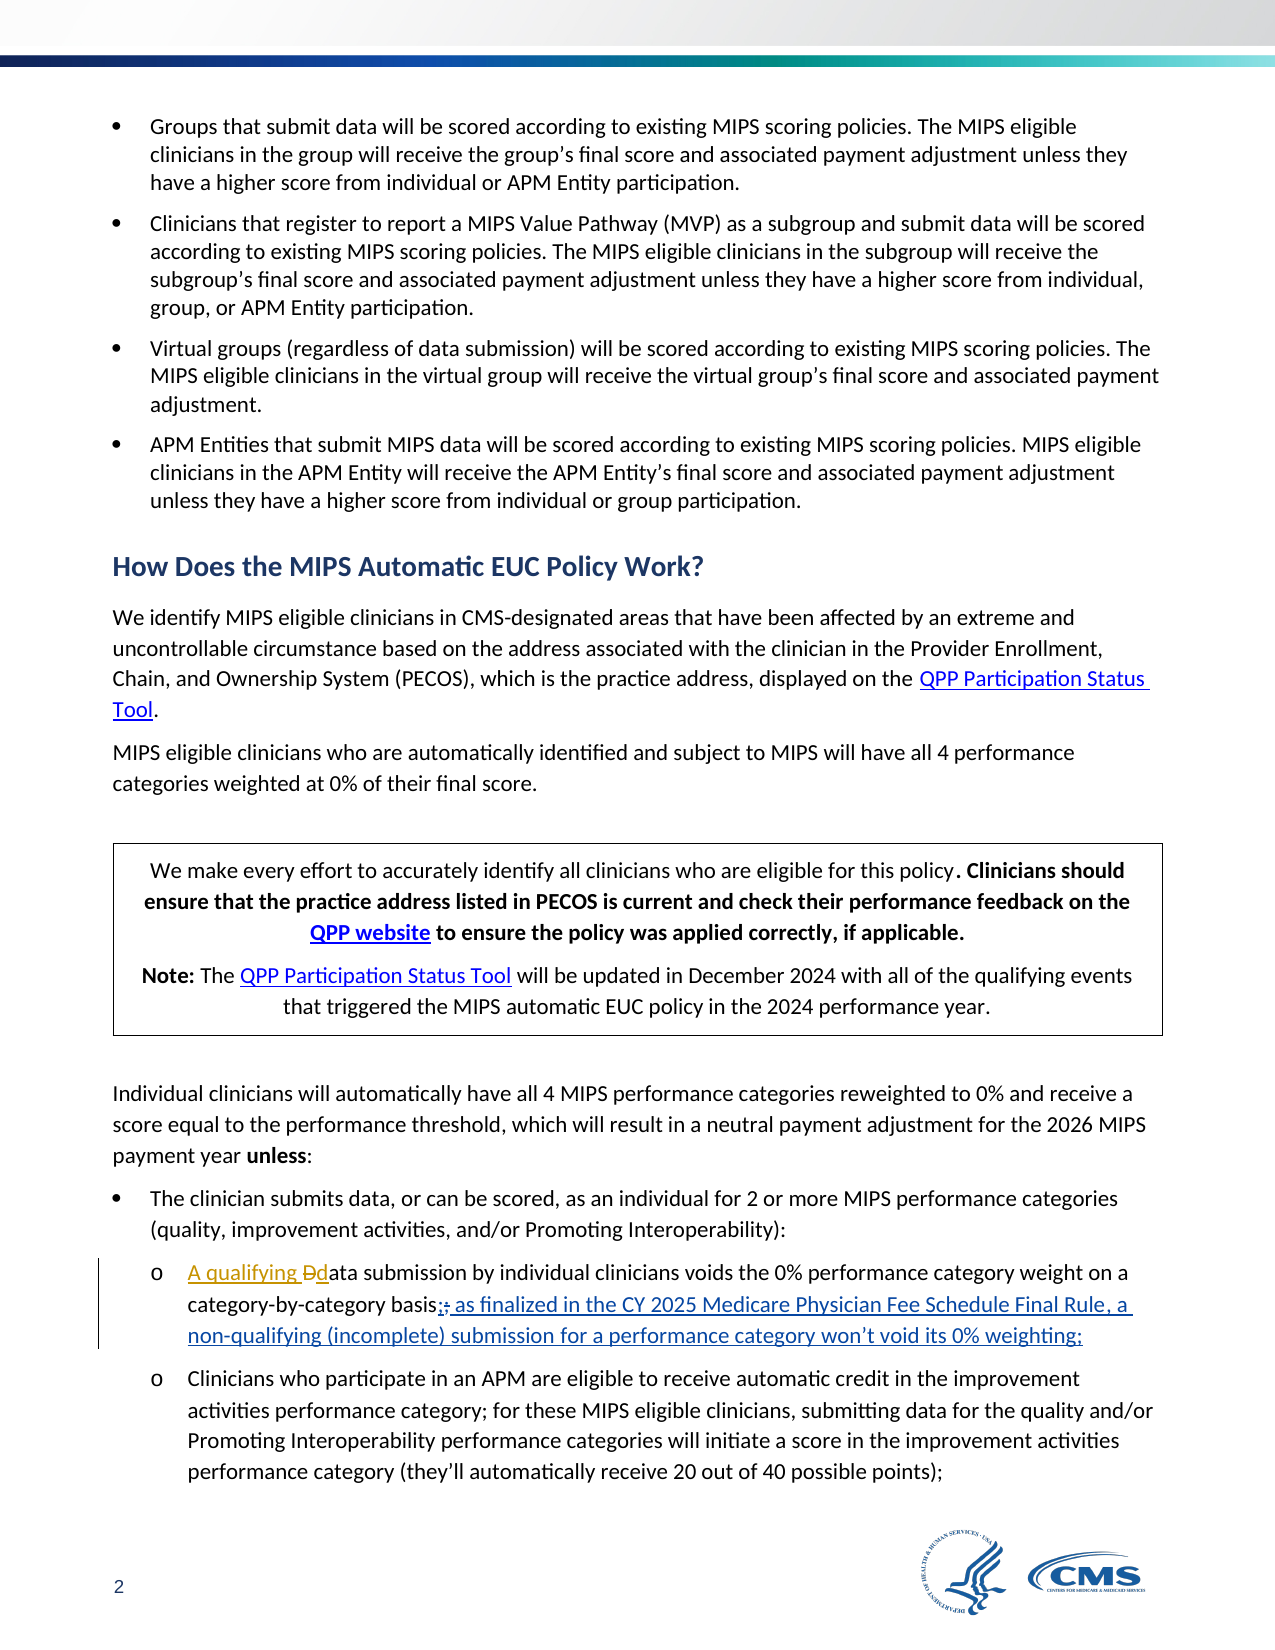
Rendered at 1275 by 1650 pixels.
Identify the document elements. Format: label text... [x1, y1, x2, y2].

picture [0, 0, 1275, 67]
text MIPS eligible clinicians who are automatically identified and subject to MIPS will have all 4 performance categories weighted at 0% of their final score. [112, 738, 1162, 797]
list Clinicians that register to report a MIPS Value Pathway (MVP) as a subgroup and submit data will be scored according to existing MIPS scoring policies. The MIPS eligible clinicians in the subgroup will receive the subgroup’s final score and associated payment adjustment unless they have a higher score from individual, group, or APM Entity participation. [112, 209, 1162, 321]
text We identify MIPS eligible clinicians in CMS-designated areas that have been affected by an extreme and uncontrollable circumstance based on the address associated with the clinician in the Provider Enrollment, Chain, and Ownership System (PECOS), which is the practice address, displayed on the QPP Participation Status Tool. [112, 603, 1162, 723]
list The clinician submits data, or can be scored, as an individual for 2 or more MIPS performance categories (quality, improvement activities, and/or Promoting Interoperability): [112, 1184, 1162, 1243]
subtitle How Does the MIPS Automatic EUC Policy Work? [112, 548, 1162, 583]
list APM Entities that submit MIPS data will be scored according to existing MIPS scoring policies. MIPS eligible clinicians in the APM Entity will receive the APM Entity’s final score and associated payment adjustment unless they have a higher score from individual or group participation. [112, 430, 1162, 514]
list Virtual groups (regardless of data submission) will be scored according to existing MIPS scoring policies. The MIPS eligible clinicians in the virtual group will receive the virtual group’s final score and associated payment adjustment. [112, 334, 1162, 418]
table_header We make every effort to accurately identify all clinicians who are eligible for this policy. Clinicians should ensure that the practice address listed in PECOS is current and check their performance feedback on the QPP website to ensure the policy was applied correctly, if applicable. Note: The QPP Participation Status Tool will be updated in December 2024 with all of the qualifying events that triggered the MIPS automatic EUC policy in the 2024 performance year. [114, 844, 1162, 1035]
list ata submission by individual clinicians voids the 0% performance category weight on a category-by-category basis [150, 1258, 1162, 1349]
picture [916, 1528, 1150, 1617]
list Groups that submit data will be scored according to existing MIPS scoring policies. The MIPS eligible clinicians in the group will receive the group’s final score and associated payment adjustment unless they have a higher score from individual or APM Entity participation. [112, 112, 1162, 197]
list Clinicians who participate in an APM are eligible to receive automatic credit in the improvement activities performance category; for these MIPS eligible clinicians, submitting data for the quality and/or Promoting Interoperability performance categories will initiate a score in the improvement activities performance category (they’ll automatically receive 20 out of 40 possible points); [150, 1364, 1162, 1485]
text Individual clinicians will automatically have all 4 MIPS performance categories reweighted to 0% and receive a score equal to the performance threshold, which will result in a neutral payment adjustment for the 2026 MIPS payment year unless: [112, 1079, 1162, 1169]
